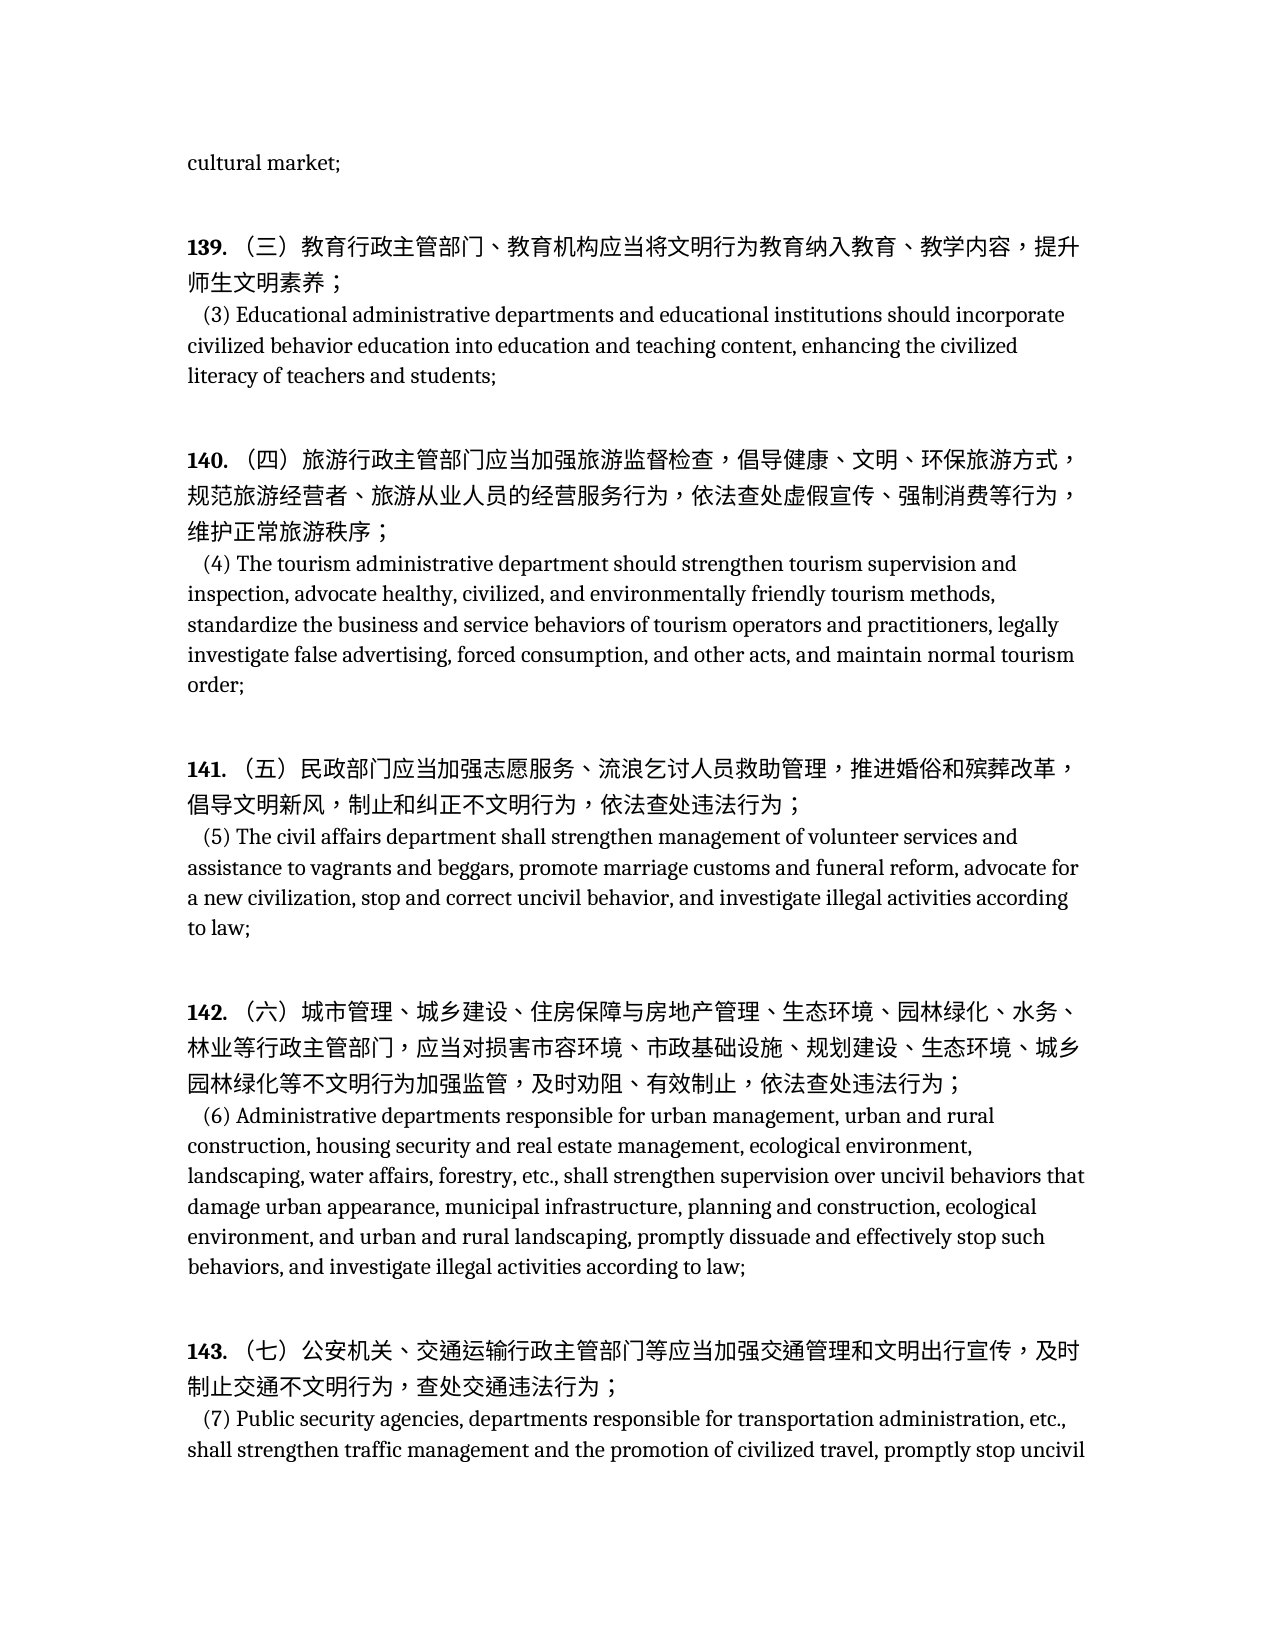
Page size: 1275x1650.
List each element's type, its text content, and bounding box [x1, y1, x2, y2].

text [187, 1335, 1087, 1463]
text 141. （五）民政部门应当加强志愿服务、流浪乞讨人员救助管理，推进婚俗和殡葬改革，倡导文明新风，制止和纠正不文明行为，依法查处违法行为； (5) The civil affairs department shall strengthen management of volunteer services and assistance to vagrants and beggars, promote marriage customs and funeral reform, advocate for a new civilization, stop and correct uncivil behavior, and investigate illegal activities according to law; [187, 753, 1087, 971]
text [187, 150, 1087, 207]
text 140. （四）旅游行政主管部门应当加强旅游监督检查，倡导健康、文明、环保旅游方式，规范旅游经营者、旅游从业人员的经营服务行为，依法查处虚假宣传、强制消费等行为，维护正常旅游秩序； (4) The tourism administrative department should strengthen tourism supervision and inspection, advocate healthy, civilized, and environmentally friendly tourism methods, standardize the business and service behaviors of tourism operators and practitioners, legally investigate false advertising, forced consumption, and other acts, and maintain normal tourism order; [187, 444, 1087, 728]
text 142. （六）城市管理、城乡建设、住房保障与房地产管理、生态环境、园林绿化、水务、林业等行政主管部门，应当对损害市容环境、市政基础设施、规划建设、生态环境、城乡园林绿化等不文明行为加强监管，及时劝阻、有效制止，依法查处违法行为； (6) Administrative departments responsible for urban management, urban and rural construction, housing security and real estate management, ecological environment, landscaping, water affairs, forestry, etc., shall strengthen supervision over uncivil behaviors that damage urban appearance, municipal infrastructure, planning and construction, ecological environment, and urban and rural landscaping, promptly dissuade and effectively stop such behaviors, and investigate illegal activities according to law; [187, 996, 1087, 1311]
text 139. （三）教育行政主管部门、教育机构应当将文明行为教育纳入教育、教学内容，提升师生文明素养； (3) Educational administrative departments and educational institutions should incorporate civilized behavior education into education and teaching content, enhancing the civilized literacy of teachers and students; [187, 231, 1087, 419]
